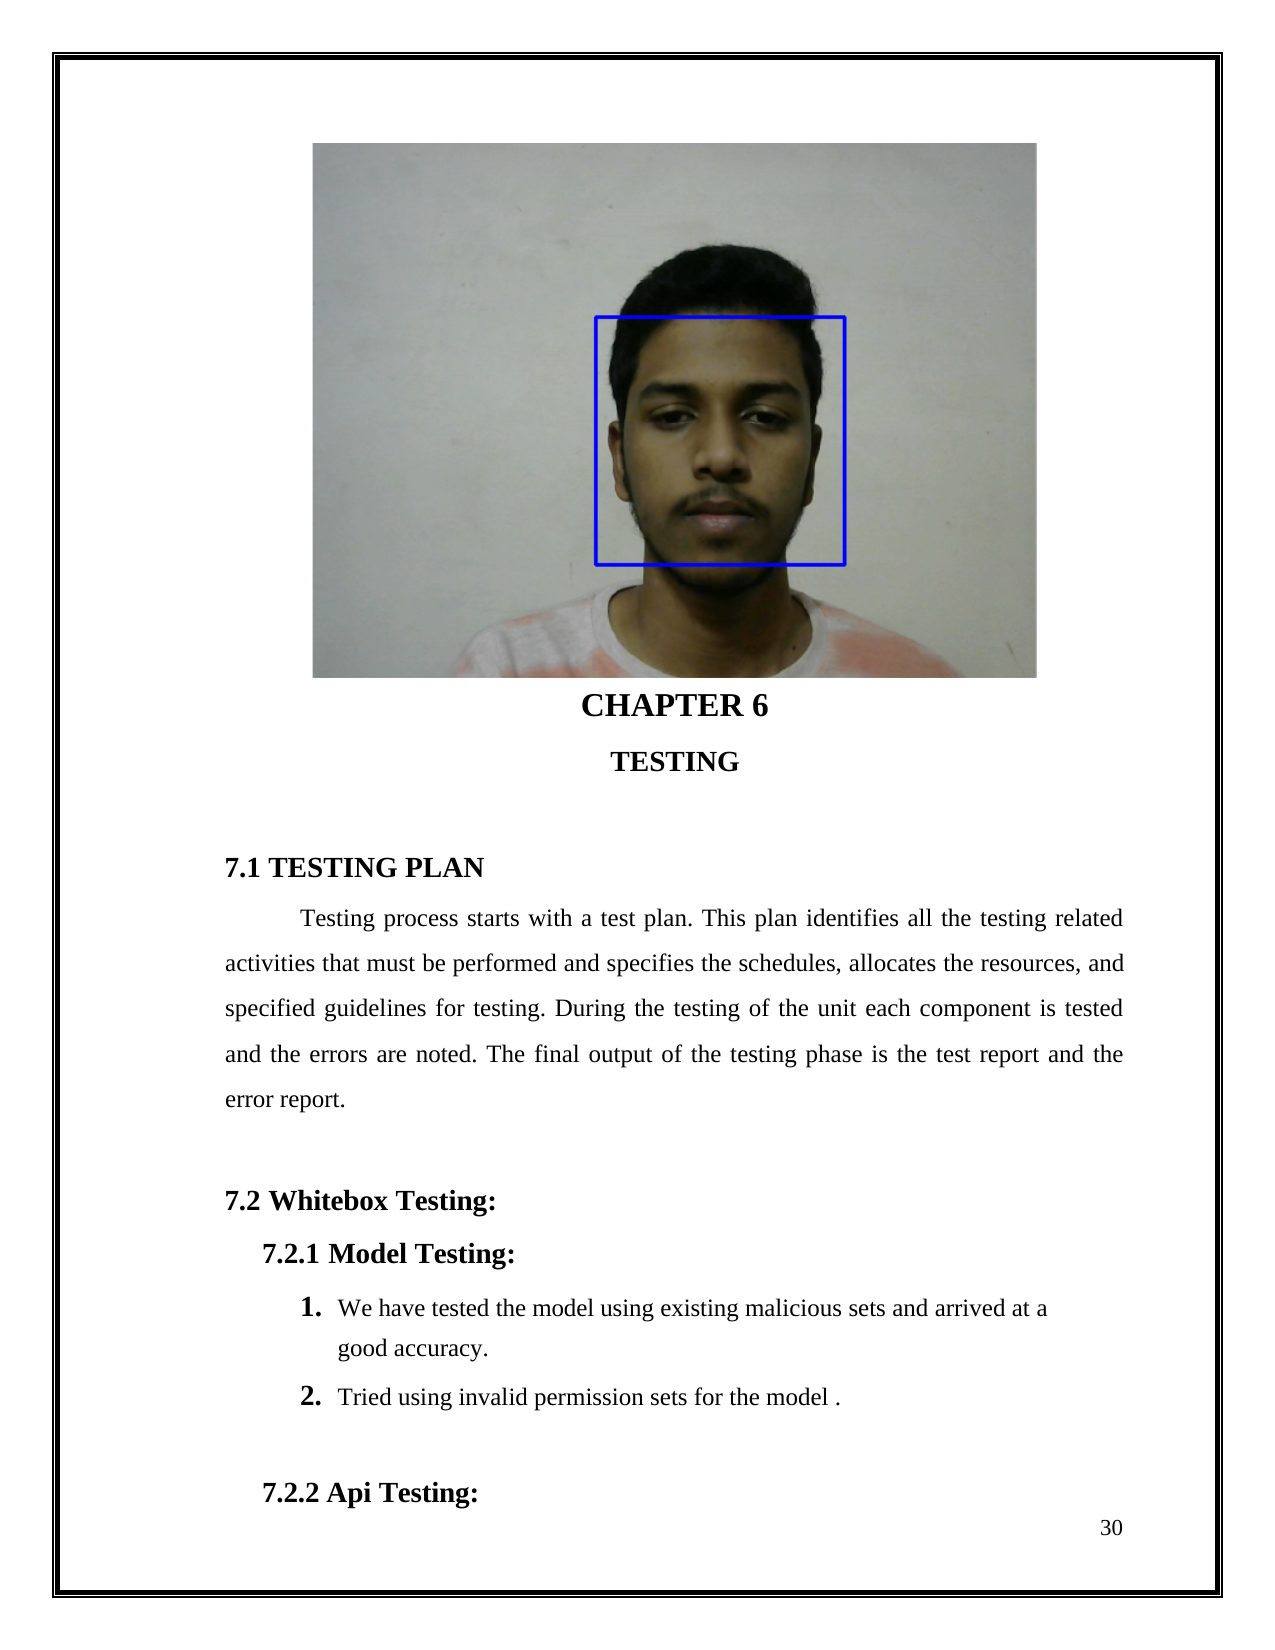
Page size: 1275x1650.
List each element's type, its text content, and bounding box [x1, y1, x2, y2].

subtitle Api Testing: [262, 1475, 1171, 1508]
list TESTING PLAN [224, 850, 1171, 884]
text Testing process starts with a test plan. This plan identifies all the testing related activities that must be performed and specifies the schedules, allocates the resources, and specified guidelines for testing. During the testing of the unit each component is tested and the errors are noted. The final output of the testing phase is the test report and the error report. [225, 903, 1125, 1113]
list Tried using invalid permission sets for the model . [300, 1378, 1171, 1411]
subtitle TESTING [244, 744, 1106, 777]
list Model Testing: [262, 1236, 1171, 1269]
list We have tested the model using existing malicious sets and arrived at a good accuracy. [300, 1289, 1101, 1361]
subtitle CHAPTER 6 [243, 685, 1106, 723]
picture [312, 143, 1037, 678]
subtitle Whitebox Testing: [224, 1183, 1171, 1217]
